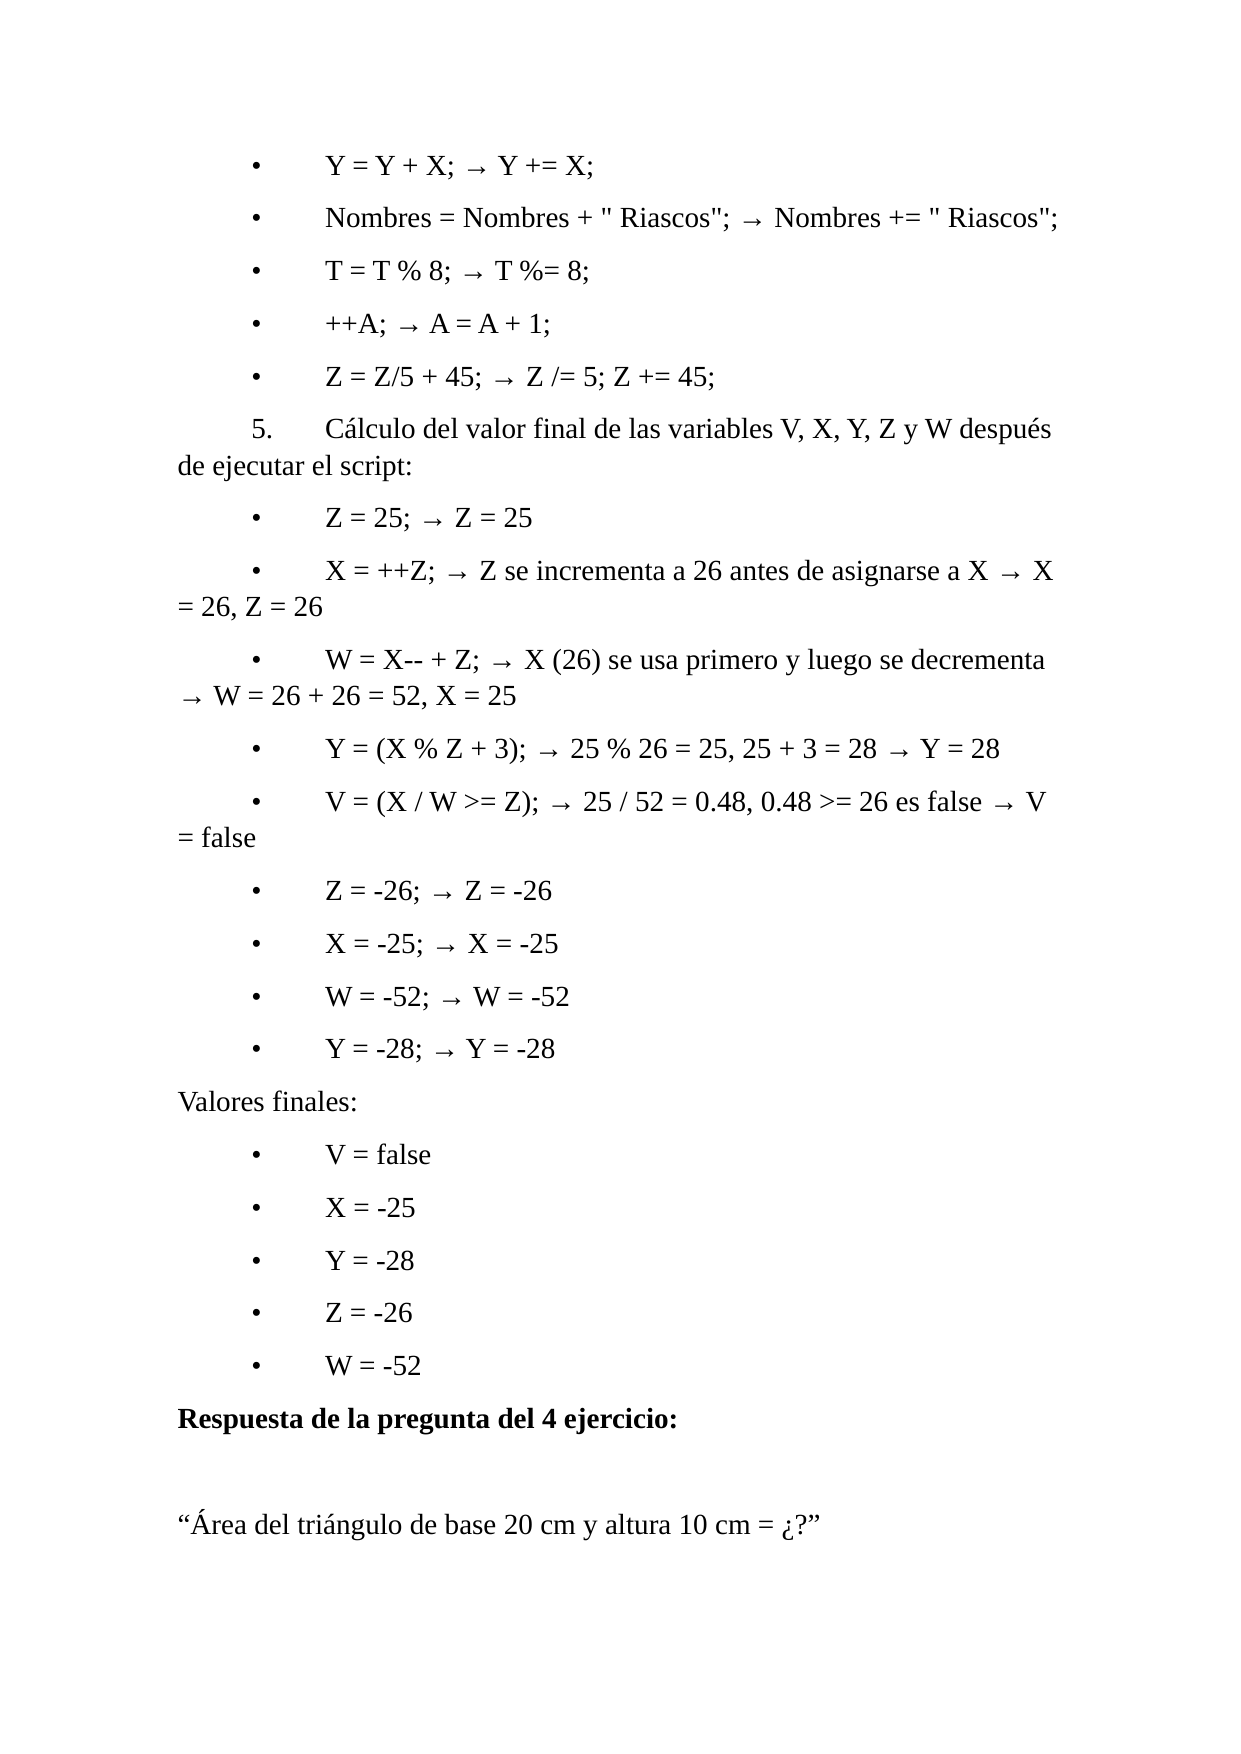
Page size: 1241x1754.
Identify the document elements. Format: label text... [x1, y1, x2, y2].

text “Área del triángulo de base 20 cm y altura 10 cm = ¿?” [177, 1507, 1063, 1540]
text • Nombres = Nombres + " Riascos"; → Nombres += " Riascos"; [177, 200, 1063, 234]
text • W = X-- + Z; → X (26) se usa primero y luego se decrementa → W = 26 + 26 = 52, X = 25 [177, 642, 1063, 712]
text Respuesta de la pregunta del 4 ejercicio: [177, 1401, 1063, 1435]
text • T = T % 8; → T %= 8; [177, 253, 1063, 287]
text • W = -52 [177, 1348, 1063, 1382]
text Valores finales: [177, 1084, 1063, 1118]
text • Z = 25; → Z = 25 [177, 501, 1063, 534]
text • W = -52; → W = -52 [177, 979, 1063, 1012]
text • Z = -26; → Z = -26 [177, 873, 1063, 907]
text • V = (X / W >= Z); → 25 / 52 = 0.48, 0.48 >= 26 es false → V = false [177, 784, 1063, 854]
text • Y = -28; → Y = -28 [177, 1032, 1063, 1065]
text • X = -25 [177, 1190, 1063, 1223]
text • Z = Z/5 + 45; → Z /= 5; Z += 45; [177, 359, 1063, 392]
text • Y = Y + X; → Y += X; [177, 148, 1063, 181]
text • X = ++Z; → Z se incrementa a 26 antes de asignarse a X → X = 26, Z = 26 [177, 553, 1063, 623]
text • ++A; → A = A + 1; [177, 306, 1063, 339]
text • Y = (X % Z + 3); → 25 % 26 = 25, 25 + 3 = 28 → Y = 28 [177, 731, 1063, 765]
text 5. Cálculo del valor final de las variables V, X, Y, Z y W después de ejecutar el script: [177, 412, 1063, 481]
text • V = false [177, 1137, 1063, 1171]
text • Z = -26 [177, 1296, 1063, 1329]
text • X = -25; → X = -25 [177, 926, 1063, 959]
text • Y = -28 [177, 1243, 1063, 1276]
